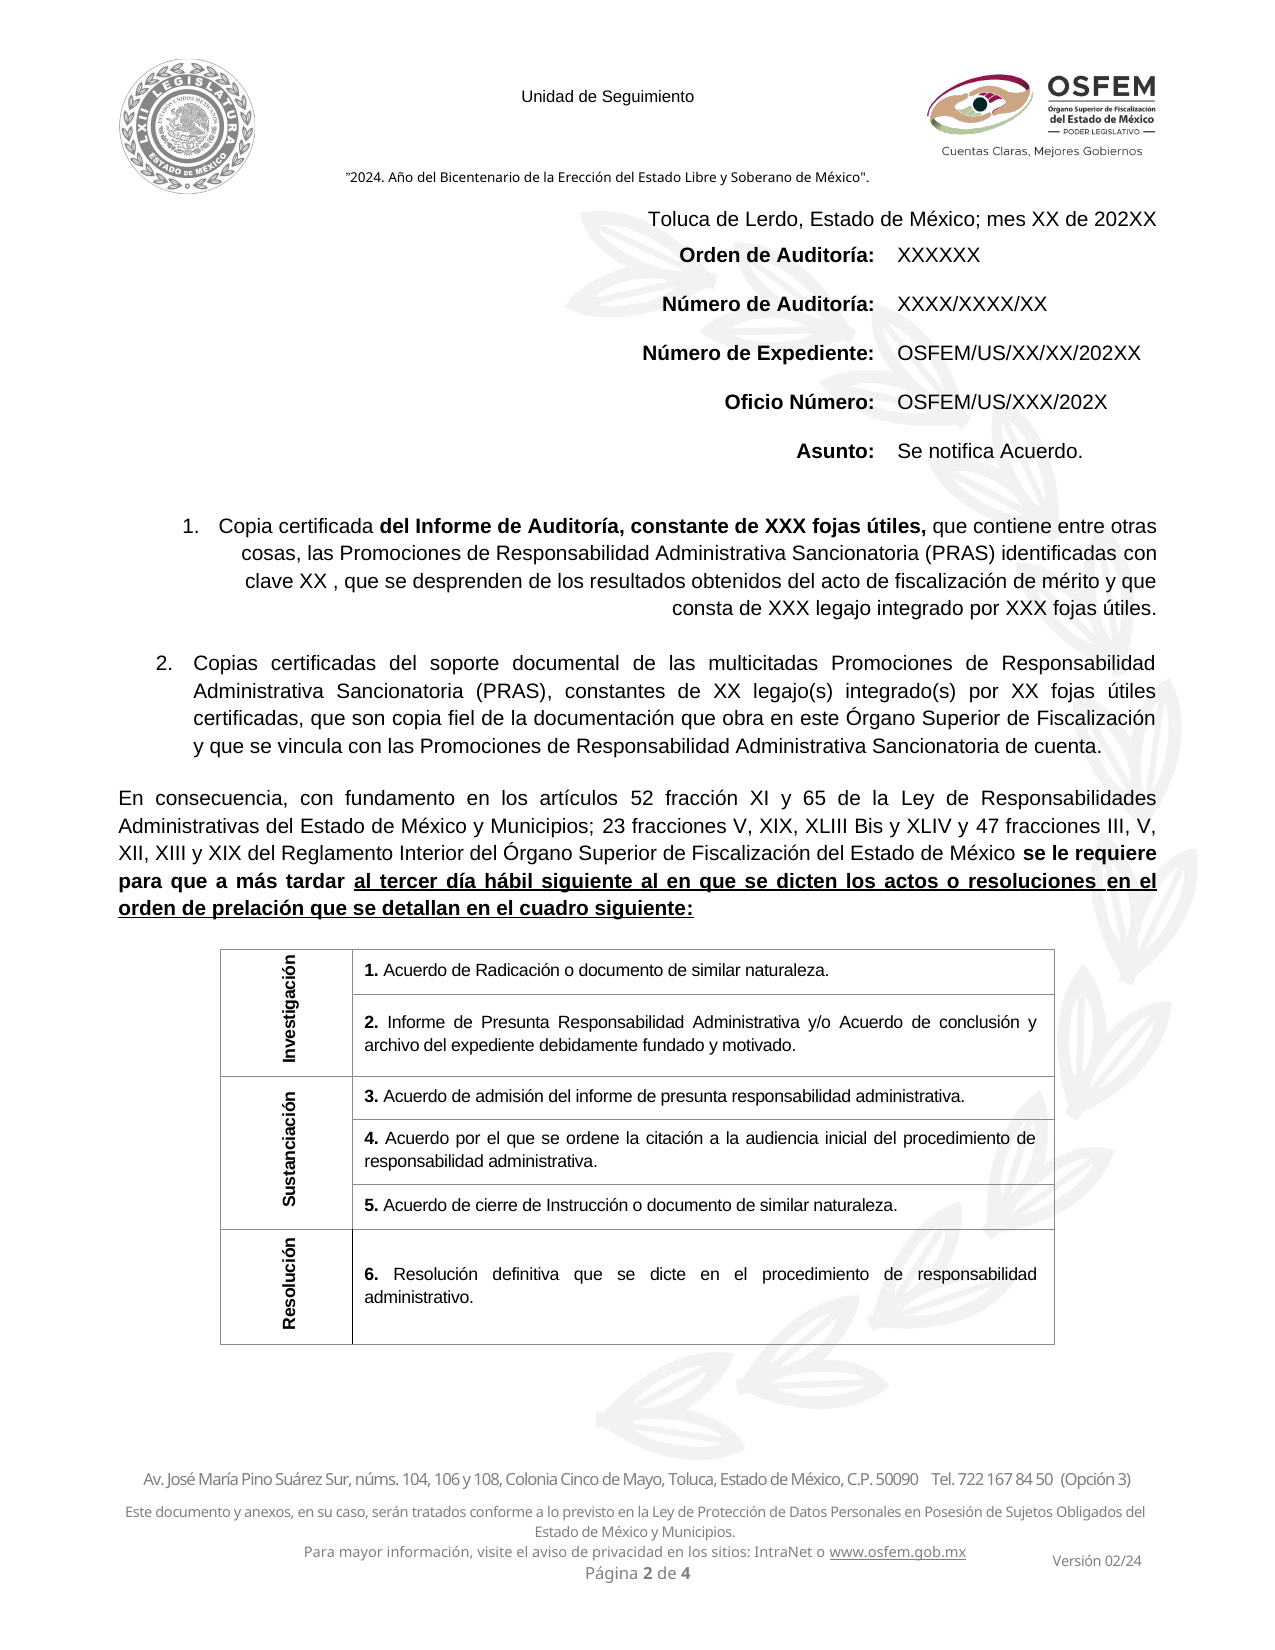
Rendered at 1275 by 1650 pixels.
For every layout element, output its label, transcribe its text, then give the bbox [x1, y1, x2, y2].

table_cell 2. Informe de Presunta Responsabilidad Administrativa y/o Acuerdo de conclusión y archivo del expediente debidamente fundado y motivado. [353, 995, 1054, 1076]
picture [564, 210, 1198, 1460]
table_cell 4. Acuerdo por el que se ordene la citación a la audiencia inicial del procedimiento de responsabilidad administrativa. [353, 1120, 1054, 1183]
table_header Investigación [221, 950, 352, 1076]
list Copia certificada del Informe de Auditoría, constante de XXX fojas útiles, que contiene entre otras cosas, las Promociones de Responsabilidad Administrativa Sancionatoria (PRAS) identificadas con clave XX , que se desprenden de los resultados obtenidos del acto de fiscalización de mérito y que consta de XXX legajo integrado por XXX fojas útiles. [156, 513, 1157, 620]
list Copias certificadas del soporte documental de las multicitadas Promociones de Responsabilidad Administrativa Sancionatoria (PRAS), constantes de XX legajo(s) integrado(s) por XX fojas útiles certificadas, que son copia fiel de la documentación que obra en este Órgano Superior de Fiscalización y que se vincula con las Promociones de Responsabilidad Administrativa Sancionatoria de cuenta. [156, 651, 1157, 757]
picture [118, 59, 256, 195]
table_cell 5. Acuerdo de cierre de Instrucción o documento de similar naturaleza. [353, 1185, 1054, 1229]
table_cell Sustanciación [221, 1077, 352, 1229]
text En consecuencia, con fundamento en los artículos 52 fracción XI y 65 de la Ley de Responsabilidades Administrativas del Estado de México y Municipios; 23 fracciones V, XIX, XLIII Bis y XLIV y 47 fracciones III, V, XII, XIII y XIX del Reglamento Interior del Órgano Superior de Fiscalización del Estado de México se le requiere para que a más tardar al tercer día hábil siguiente al en que se dicten los actos o resoluciones en el orden de prelación que se detallan en el cuadro siguiente: [118, 786, 1157, 920]
table_cell Resolución [221, 1230, 352, 1344]
table_header 1. Acuerdo de Radicación o documento de similar naturaleza. [353, 950, 1054, 994]
table_cell 3. Acuerdo de admisión del informe de presunta responsabilidad administrativa. [353, 1077, 1054, 1119]
picture [923, 65, 1160, 163]
table_cell 6. Resolución definitiva que se dicte en el procedimiento de responsabilidad administrativo. [353, 1230, 1054, 1344]
